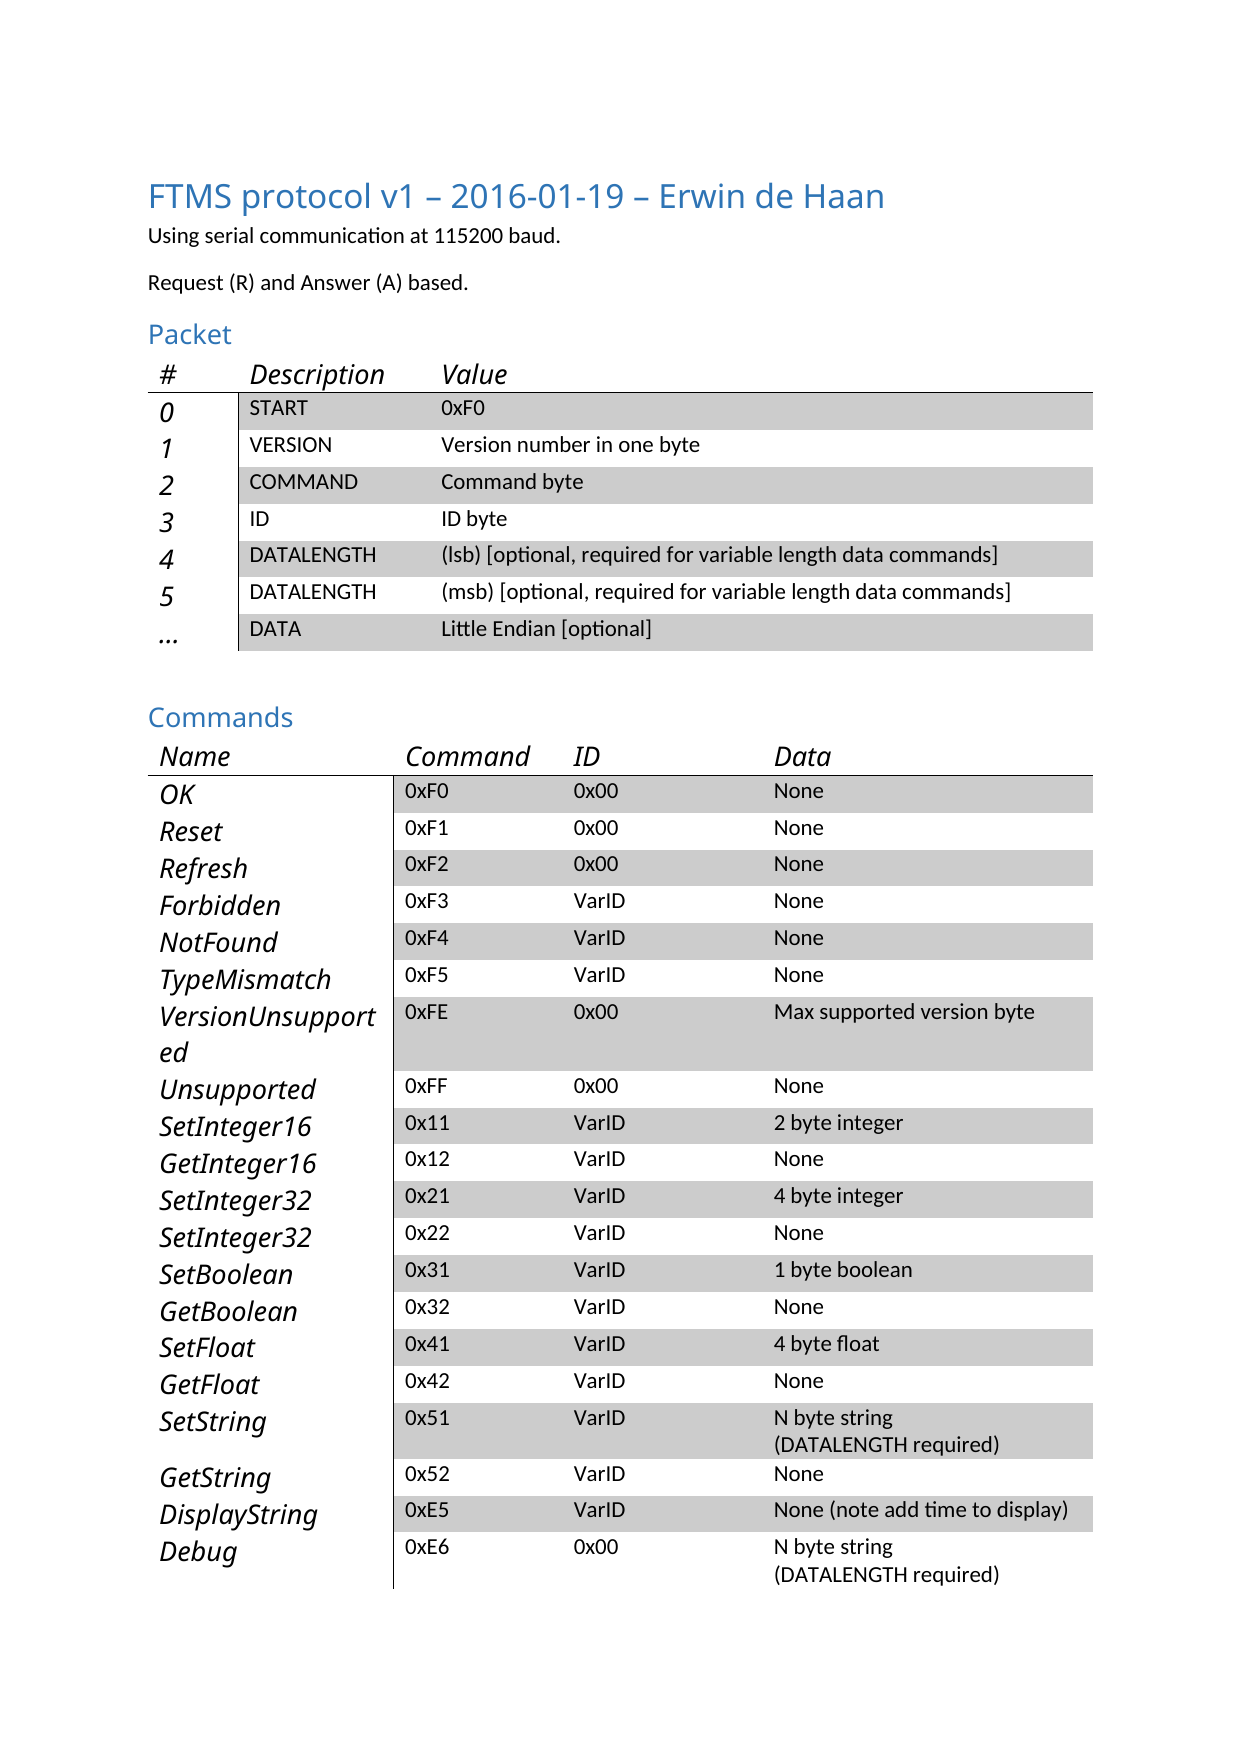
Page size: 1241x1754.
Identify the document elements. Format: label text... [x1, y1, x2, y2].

table_cell None [762, 1145, 1093, 1181]
table_cell GetString [148, 1459, 393, 1496]
table_cell DATALENGTH [239, 578, 430, 614]
table_cell 0x52 [394, 1459, 562, 1496]
table_cell 0x31 [394, 1255, 562, 1292]
text Using serial communication at 115200 baud. [148, 222, 1093, 249]
table_cell GetFloat [148, 1366, 393, 1403]
table_cell Version number in one byte [430, 430, 1093, 467]
table_cell SetBoolean [148, 1255, 393, 1292]
table_header Name [148, 738, 394, 775]
table_cell N byte string (DATALENGTH required) [762, 1403, 1093, 1459]
table_cell VarID [562, 1403, 762, 1459]
table_cell Unsupported [148, 1071, 393, 1108]
table_cell VarID [562, 1459, 762, 1496]
table_cell VarID [562, 1145, 762, 1181]
table_cell GetInteger16 [148, 1145, 393, 1181]
table_cell 0x32 [394, 1292, 562, 1329]
table_cell 0x42 [394, 1366, 562, 1403]
table_cell GetBoolean [148, 1292, 393, 1329]
table_cell 0xF0 [430, 393, 1093, 430]
subtitle Commands [148, 698, 1093, 735]
table_cell Command byte [430, 467, 1093, 504]
table_cell 0x00 [562, 776, 762, 813]
table_cell (lsb) [optional, required for variable length data commands] [430, 541, 1093, 577]
table_cell 0x00 [562, 813, 762, 849]
table_cell VERSION [239, 430, 430, 467]
table_cell None [762, 1459, 1093, 1496]
table_cell 0xF3 [394, 886, 562, 923]
table_cell None [762, 1366, 1093, 1403]
table_cell SetInteger32 [148, 1218, 393, 1255]
table_cell None [762, 776, 1093, 813]
table_cell 1 byte boolean [762, 1255, 1093, 1292]
table_cell Max supported version byte [762, 997, 1093, 1071]
table_cell 1 [148, 430, 238, 467]
table_cell OK [148, 776, 393, 813]
table_header # [148, 355, 238, 392]
table_cell 0x11 [394, 1108, 562, 1144]
table_cell 0x22 [394, 1218, 562, 1255]
table_cell COMMAND [239, 467, 430, 504]
table_cell 3 [148, 504, 238, 541]
table_cell N byte string (DATALENGTH required) [762, 1533, 1093, 1588]
table_cell Debug [148, 1533, 393, 1588]
table_cell VersionUnsupported [148, 997, 393, 1071]
table_cell None [762, 1071, 1093, 1108]
table_cell None [762, 1292, 1093, 1329]
table_cell 0x51 [394, 1403, 562, 1459]
table_cell ID [239, 504, 430, 541]
table_cell SetInteger32 [148, 1181, 393, 1218]
table_cell 0x00 [562, 1533, 762, 1588]
table_cell None [762, 1218, 1093, 1255]
table_cell 0x21 [394, 1181, 562, 1218]
table_header Data [762, 738, 1093, 775]
table_cell Refresh [148, 850, 393, 886]
table_cell VarID [562, 1108, 762, 1144]
table_cell 0x00 [562, 1071, 762, 1108]
table_cell VarID [562, 1255, 762, 1292]
table_cell 0xF5 [394, 960, 562, 997]
table_header Description [238, 355, 430, 392]
table_cell VarID [562, 1366, 762, 1403]
table_cell VarID [562, 1292, 762, 1329]
table_cell 5 [148, 578, 238, 614]
table_cell VarID [562, 1496, 762, 1532]
table_cell 4 [148, 541, 238, 577]
table_cell VarID [562, 1218, 762, 1255]
table_cell VarID [562, 1181, 762, 1218]
text Request (R) and Answer (A) based. [148, 268, 1093, 296]
table_cell 4 byte float [762, 1329, 1093, 1366]
table_cell 2 byte integer [762, 1108, 1093, 1144]
table_cell 0x00 [562, 997, 762, 1071]
table_cell 0x41 [394, 1329, 562, 1366]
table_cell VarID [562, 923, 762, 960]
table_cell SetFloat [148, 1329, 393, 1366]
table_cell 0 [148, 393, 238, 430]
table_cell 4 byte integer [762, 1181, 1093, 1218]
table_cell Reset [148, 813, 393, 849]
table_cell NotFound [148, 923, 393, 960]
table_cell SetString [148, 1403, 393, 1459]
table_cell 0xE5 [394, 1496, 562, 1532]
table_cell None [762, 850, 1093, 886]
table_header Command [394, 738, 562, 775]
table_cell None (note add time to display) [762, 1496, 1093, 1532]
table_cell 0xF4 [394, 923, 562, 960]
table_cell 0xF2 [394, 850, 562, 886]
table_cell Forbidden [148, 886, 393, 923]
table_cell DATALENGTH [239, 541, 430, 577]
table_cell Little Endian [optional] [430, 614, 1093, 651]
subtitle FTMS protocol v1 – 2016-01-19 – Erwin de Haan [148, 173, 1093, 218]
table_cell VarID [562, 960, 762, 997]
table_cell 0x12 [394, 1145, 562, 1181]
table_cell 0xE6 [394, 1533, 562, 1588]
table_cell DisplayString [148, 1496, 393, 1532]
table_cell VarID [562, 1329, 762, 1366]
table_cell START [239, 393, 430, 430]
table_cell VarID [562, 886, 762, 923]
subtitle Packet [148, 315, 1093, 352]
table_cell None [762, 886, 1093, 923]
table_cell ID byte [430, 504, 1093, 541]
table_cell 0xF1 [394, 813, 562, 849]
table_cell 0xFF [394, 1071, 562, 1108]
table_cell None [762, 923, 1093, 960]
table_cell None [762, 960, 1093, 997]
table_cell DATA [239, 614, 430, 651]
table_header Value [430, 355, 1093, 392]
table_cell 0xF0 [394, 776, 562, 813]
table_cell … [148, 614, 238, 651]
table_cell SetInteger16 [148, 1108, 393, 1144]
table_cell 0x00 [562, 850, 762, 886]
table_cell (msb) [optional, required for variable length data commands] [430, 578, 1093, 614]
table_cell TypeMismatch [148, 960, 393, 997]
table_cell 2 [148, 467, 238, 504]
table_header ID [562, 738, 762, 775]
table_cell 0xFE [394, 997, 562, 1071]
table_cell None [762, 813, 1093, 849]
